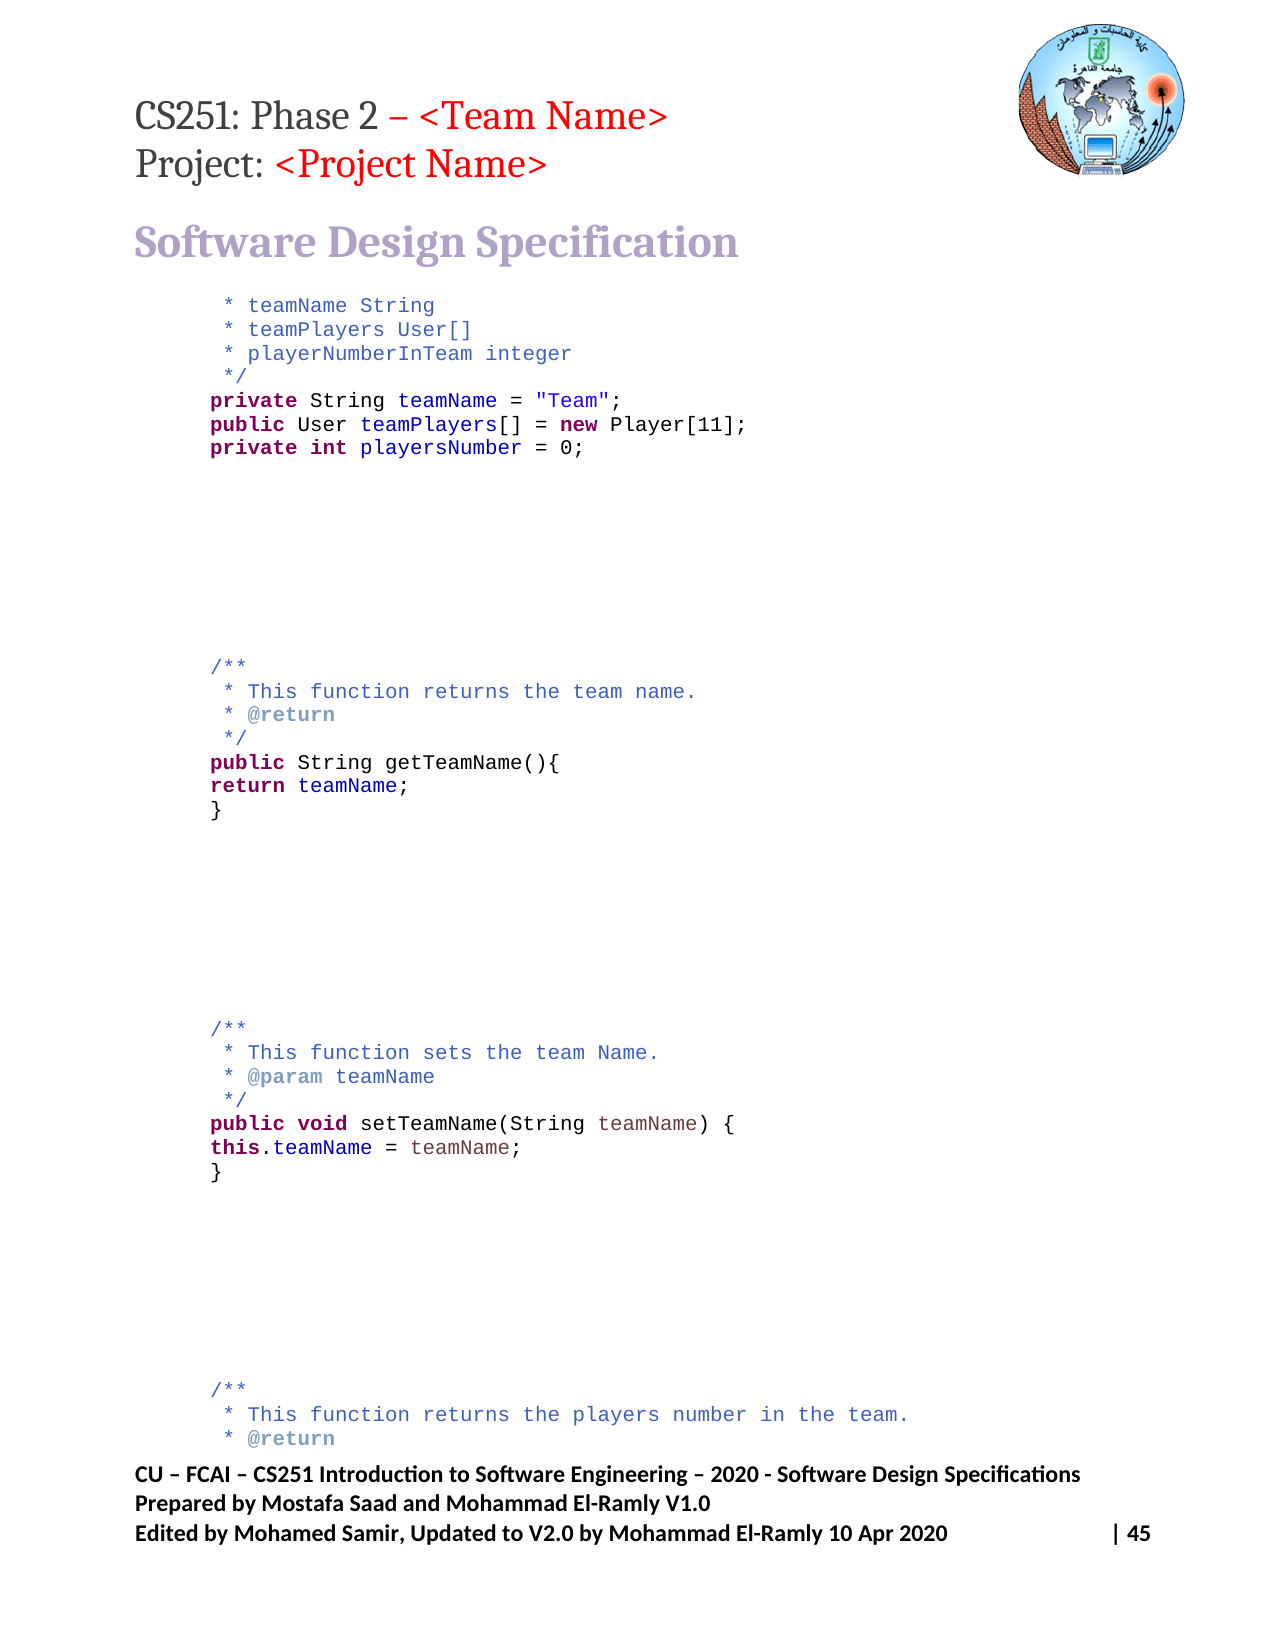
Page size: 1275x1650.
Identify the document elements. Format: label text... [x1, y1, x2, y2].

text public User teamPlayers[] = new Player[11]; [135, 414, 1152, 437]
text * playerNumberInTeam integer [135, 343, 1152, 366]
text /** [135, 1019, 1152, 1042]
picture [1018, 24, 1186, 180]
text * @param teamName [135, 1066, 1152, 1090]
text * teamPlayers User[] [135, 319, 1152, 343]
text * This function returns the team name. [135, 681, 1152, 704]
text * This function returns the players number in the team. [135, 1404, 1152, 1428]
text * teamName String [135, 295, 1152, 319]
text } [135, 1161, 1152, 1184]
text private String teamName = "Team"; [135, 390, 1152, 414]
text * This function sets the team Name. [135, 1042, 1152, 1066]
text */ [135, 728, 1152, 752]
text } [135, 799, 1152, 823]
text * @return [135, 1428, 1152, 1451]
text public String getTeamName(){ [135, 752, 1152, 775]
text this.teamName = teamName; [135, 1137, 1152, 1161]
text public void setTeamName(String teamName) { [135, 1113, 1152, 1137]
text /** [135, 1380, 1152, 1404]
text /** [135, 657, 1152, 681]
text private int playersNumber = 0; [135, 437, 1152, 461]
text * @return [135, 704, 1152, 728]
text */ [135, 366, 1152, 390]
text */ [135, 1090, 1152, 1113]
text return teamName; [135, 775, 1152, 799]
